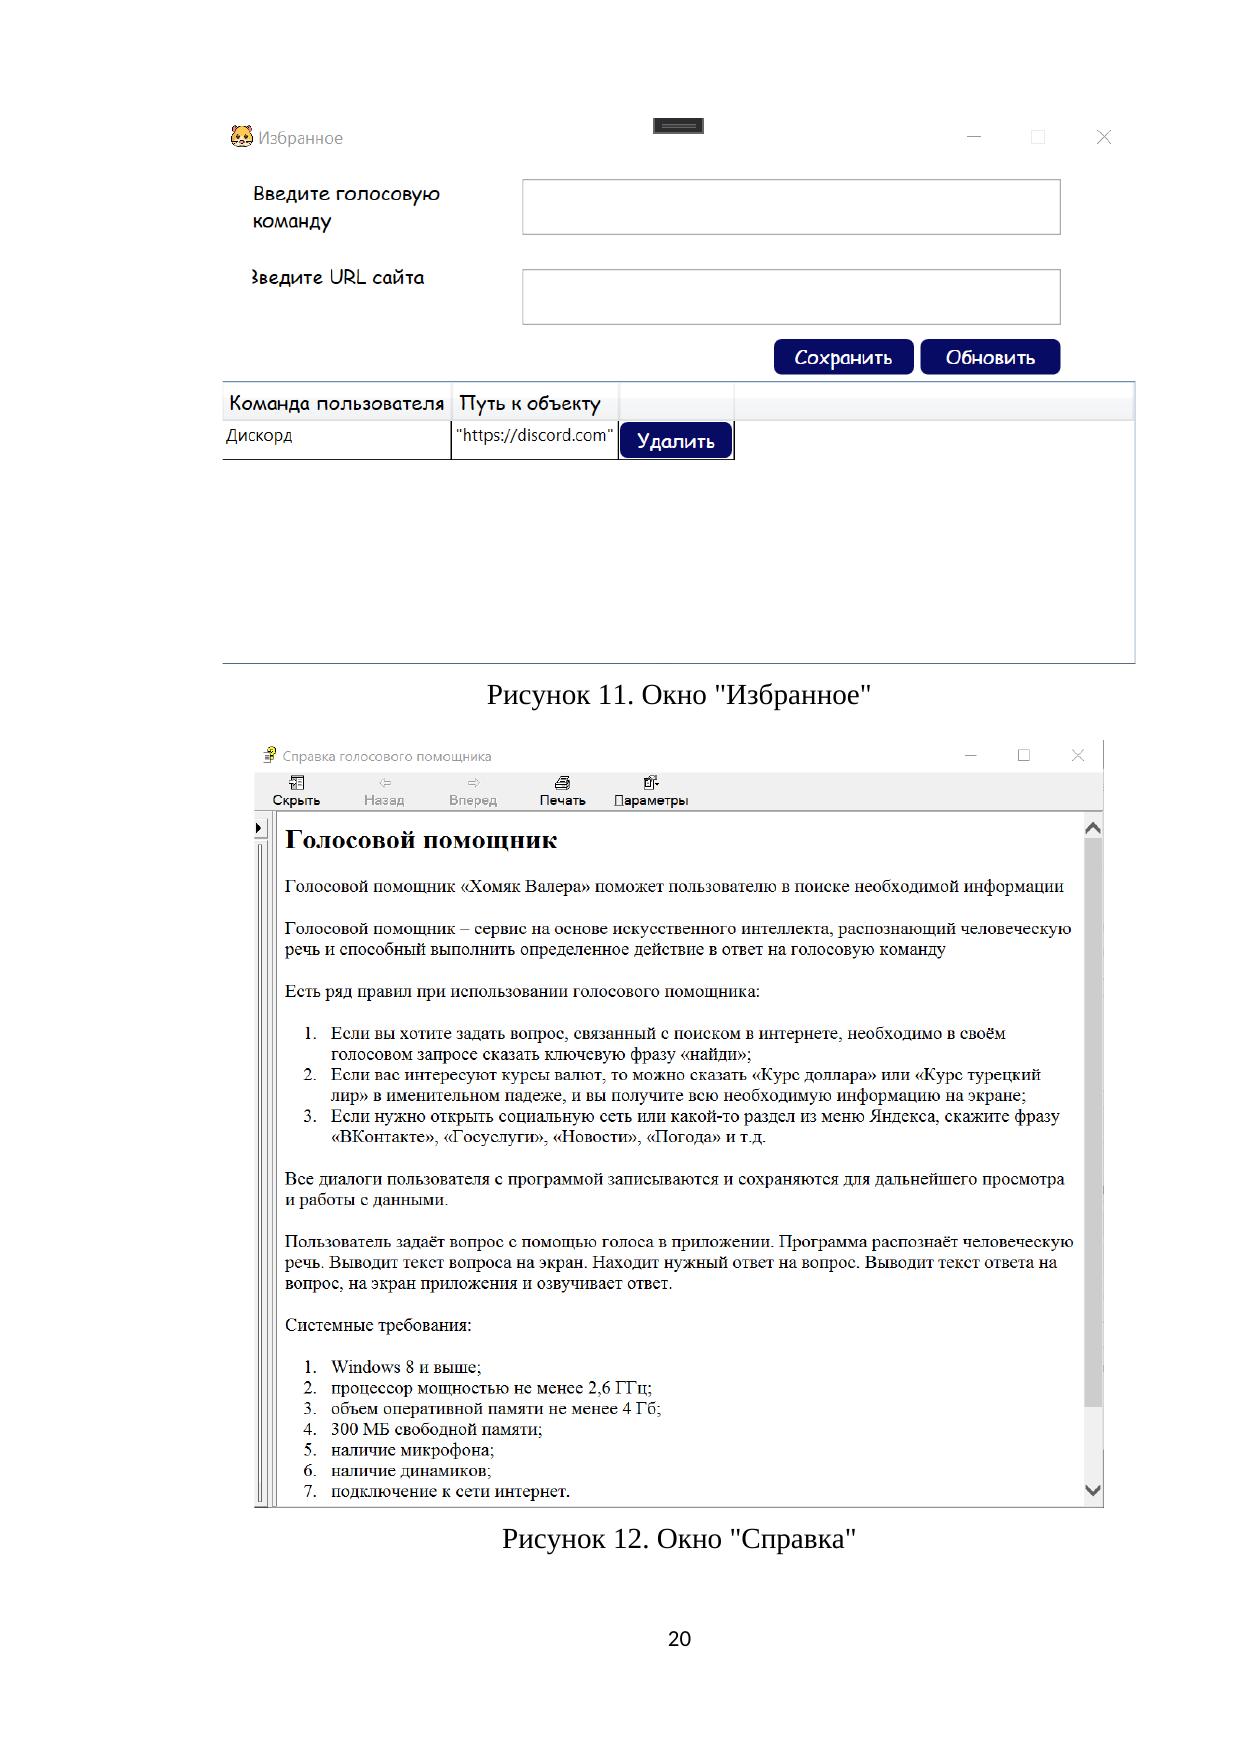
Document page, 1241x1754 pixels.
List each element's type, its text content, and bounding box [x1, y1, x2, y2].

picture [222, 118, 1136, 664]
picture [254, 740, 1104, 1508]
text Рисунок 11. Окно "Избранное" [177, 677, 1181, 711]
text Рисунок 12. Окно "Справка" [177, 1521, 1181, 1555]
